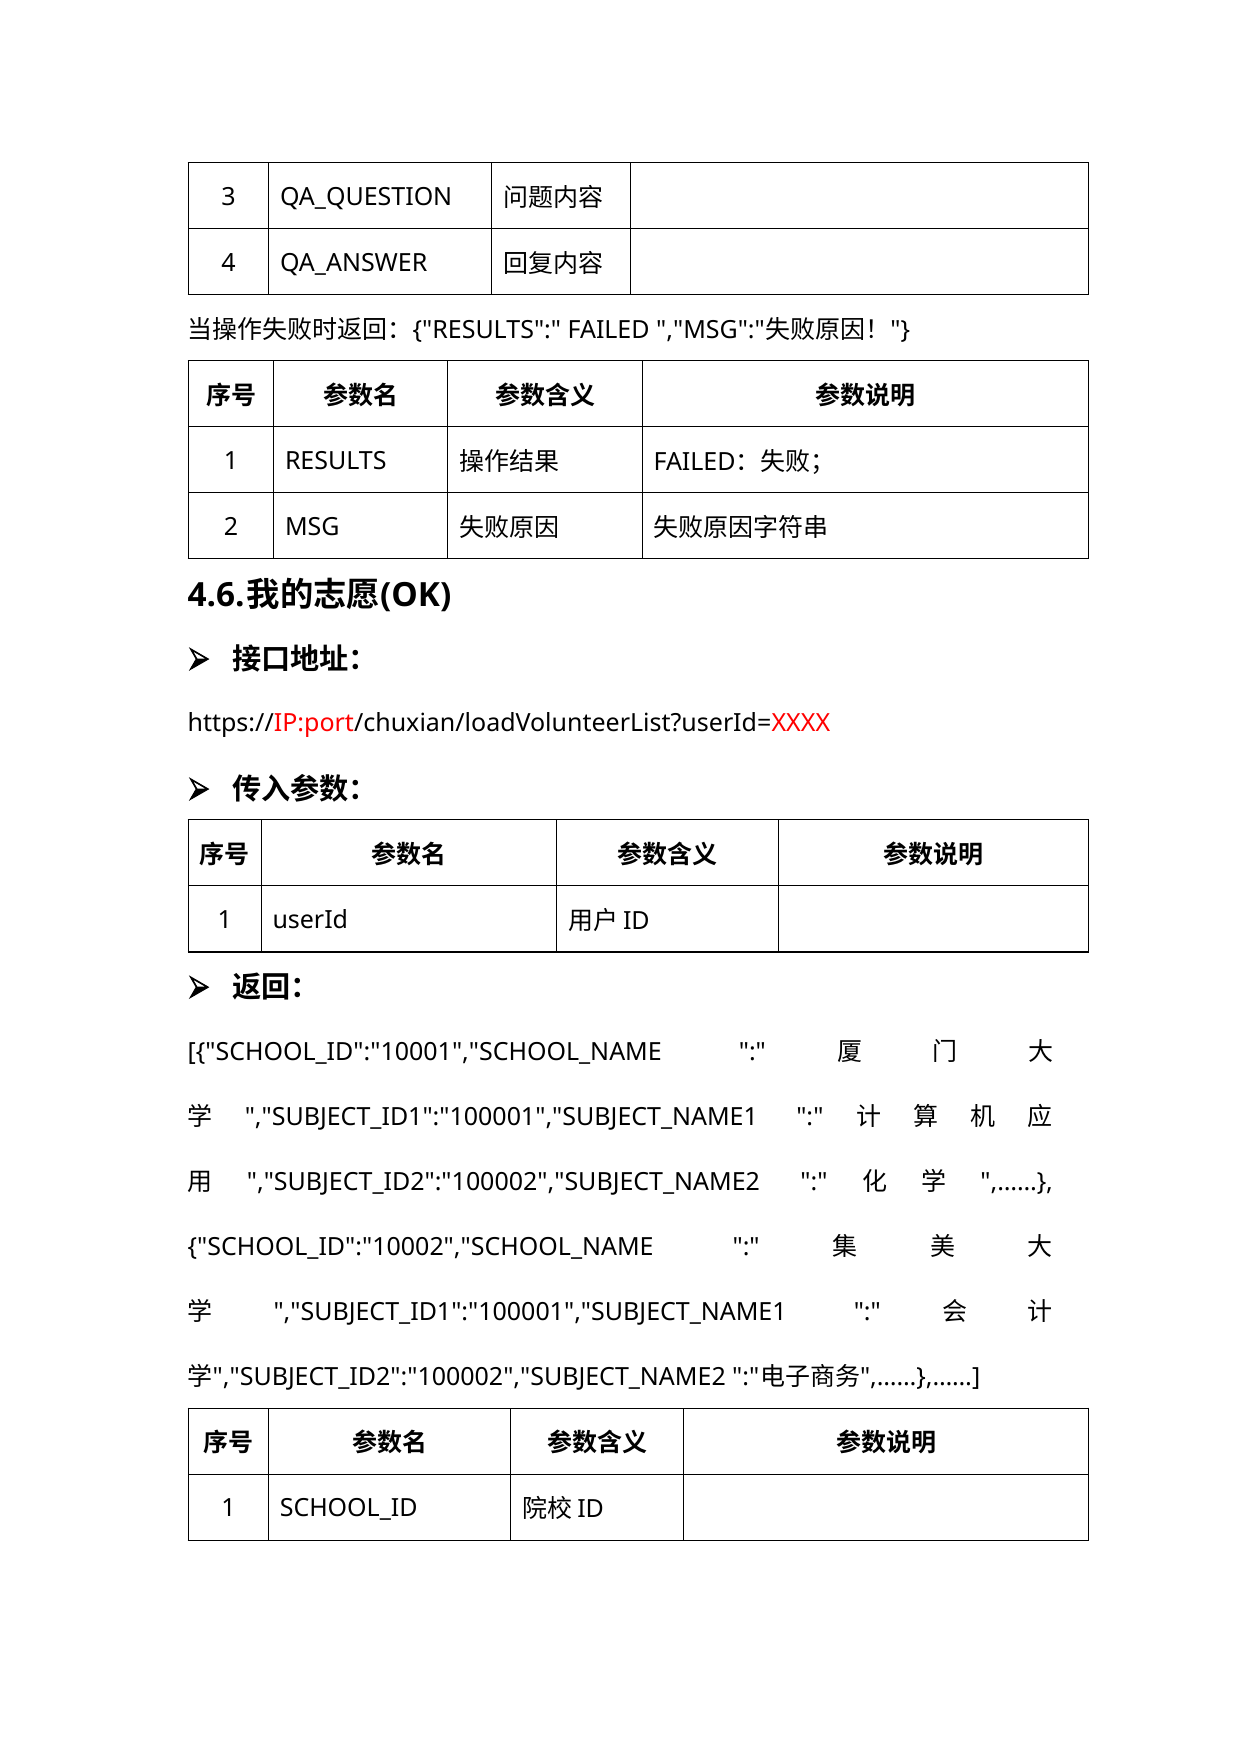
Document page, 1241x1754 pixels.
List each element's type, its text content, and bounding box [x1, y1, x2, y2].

table_cell RESULTS [274, 427, 447, 492]
table_header 序号 [189, 1409, 268, 1473]
table_header 参数含义 [448, 361, 642, 426]
table_header 参数名 [274, 361, 447, 426]
table_cell [684, 1475, 1088, 1539]
table_cell QA_QUESTION [269, 163, 491, 228]
table_header 参数名 [269, 1409, 510, 1473]
table_header 序号 [189, 361, 273, 426]
table_cell 用户ID [557, 886, 778, 951]
table_cell FAILED：失败； [643, 427, 1088, 492]
table_cell 失败原因字符串 [643, 493, 1088, 558]
text 当操作失败时返回：{"RESULTS":" FAILED ","MSG":"失败原因！"} [187, 295, 1053, 360]
table_cell 回复内容 [492, 229, 630, 294]
table_cell userId [262, 886, 556, 951]
table_header 参数说明 [643, 361, 1088, 426]
table_cell 1 [189, 1475, 268, 1539]
table_header 参数含义 [557, 820, 778, 885]
table_cell [631, 229, 1088, 294]
table_cell QA_ANSWER [269, 229, 491, 294]
text https://IP:port/chuxian/loadVolunteerList?userId=XXXX [187, 689, 1053, 754]
table_cell [779, 886, 1088, 951]
table_cell 1 [189, 886, 261, 951]
table_cell MSG [274, 493, 447, 558]
table_cell 4 [189, 229, 268, 294]
table_cell SCHOOL_ID [269, 1475, 510, 1539]
table_cell 2 [189, 493, 273, 558]
table_cell 问题内容 [492, 163, 630, 228]
table_cell 失败原因 [448, 493, 642, 558]
list 返回： [187, 952, 1053, 1017]
table_cell 操作结果 [448, 427, 642, 492]
table_cell 1 [189, 427, 273, 492]
list 接口地址： [187, 624, 1053, 689]
table_cell [631, 163, 1088, 228]
list 我的志愿(OK) [187, 559, 1053, 624]
table_cell 3 [189, 163, 268, 228]
table_header 参数名 [262, 820, 556, 885]
table_header 参数含义 [511, 1409, 683, 1473]
table_cell 院校ID [511, 1475, 683, 1539]
table_header 序号 [189, 820, 261, 885]
table_header 参数说明 [779, 820, 1088, 885]
table_header 参数说明 [684, 1409, 1088, 1473]
list 传入参数： [187, 754, 1053, 819]
